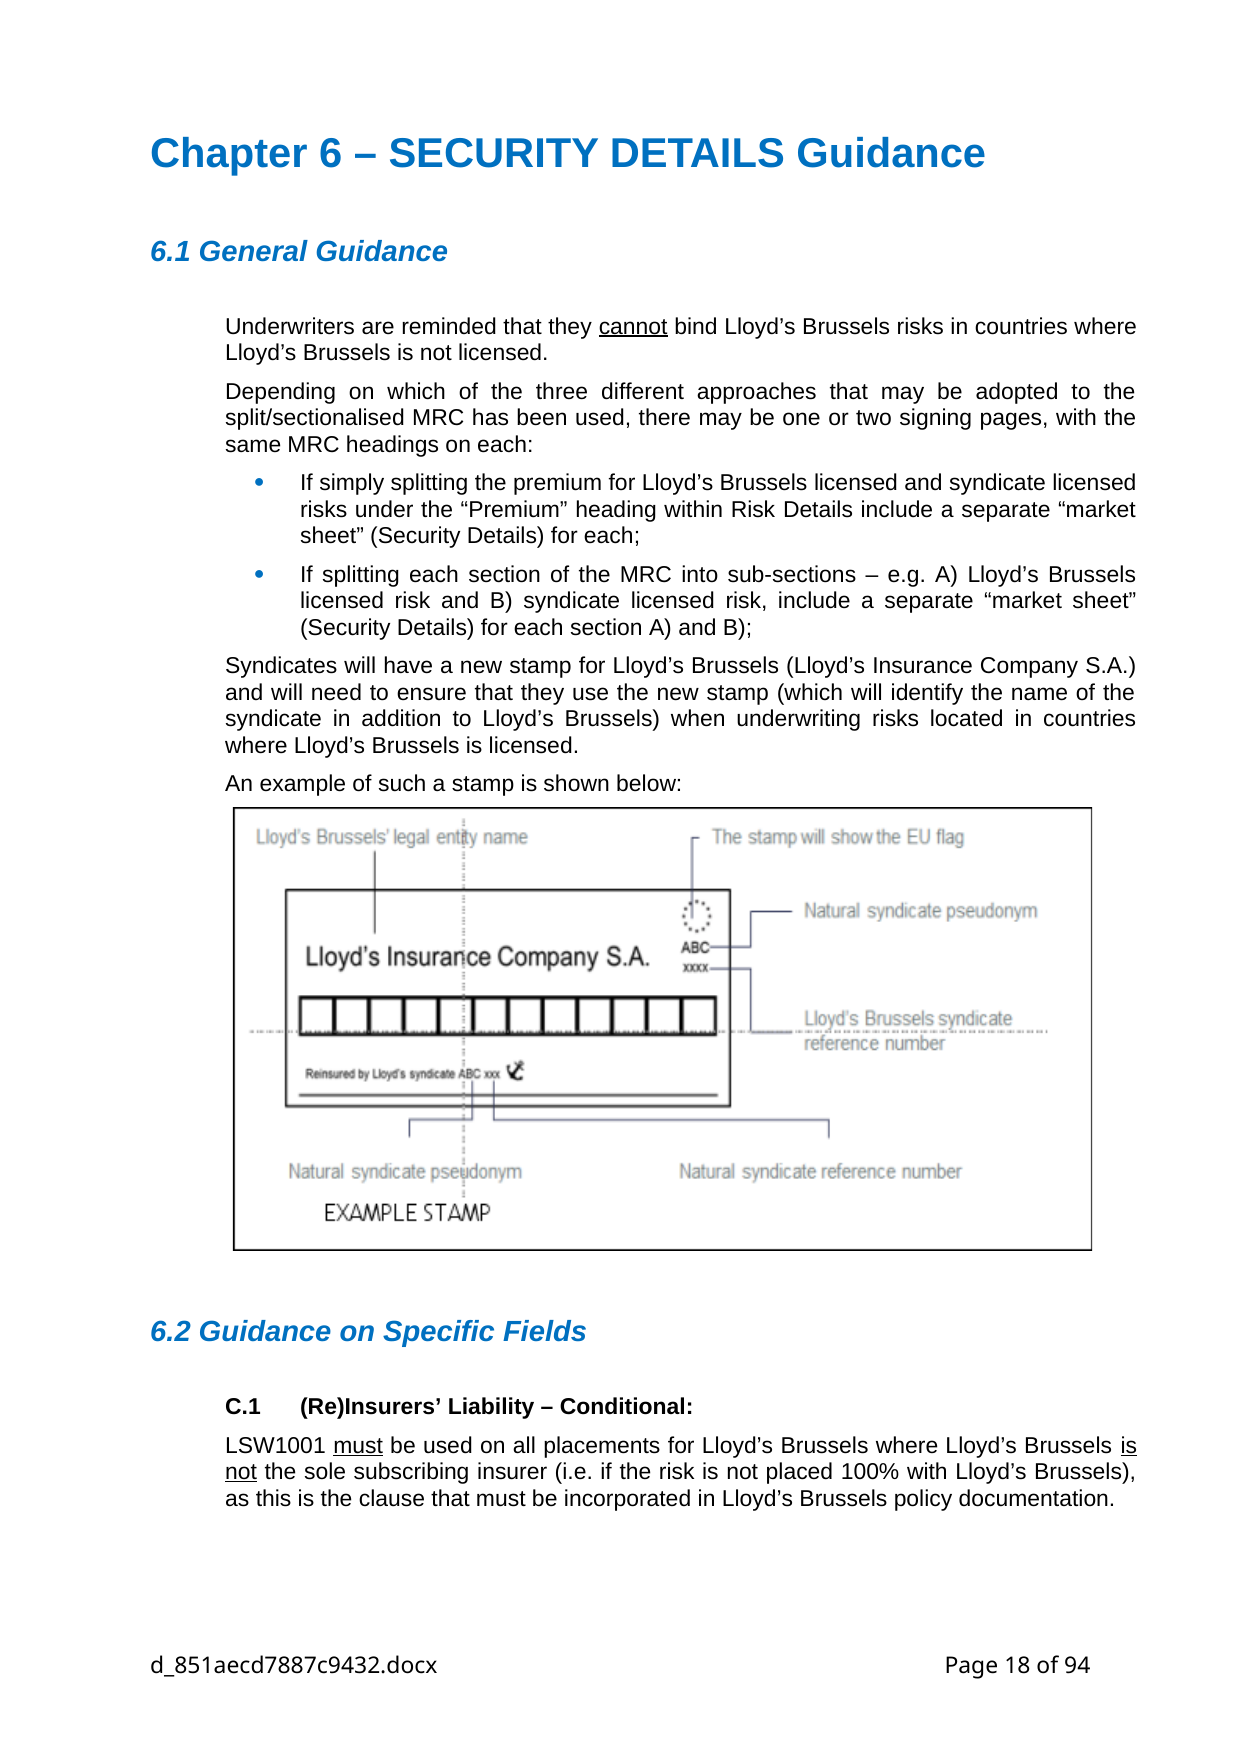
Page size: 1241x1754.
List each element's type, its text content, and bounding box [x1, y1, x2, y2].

text Depending on which of the three different approaches that may be adopted to the split/sectionalised MRC has been used, there may be one or two signing pages, with the same MRC headings on each: [225, 378, 1137, 457]
subtitle 6.2 Guidance on Specific Fields [150, 1314, 1137, 1348]
list If splitting each section of the MRC into sub-sections – e.g. A) Lloyd’s Brussels licensed risk and B) syndicate licensed risk, include a separate “market sheet” (Security Details) for each section A) and B); [241, 561, 1137, 640]
text LSW1001 must be used on all placements for Lloyd’s Brussels where Lloyd’s Brussels is not the sole subscribing insurer (i.e. if the risk is not placed 100% with Lloyd’s Brussels), as this is the clause that must be incorporated in Lloyd’s Brussels policy documentation. [225, 1432, 1137, 1511]
text Underwriters are reminded that they cannot bind Lloyd’s Brussels risks in countries where Lloyd’s Brussels is not licensed. [225, 313, 1137, 365]
subtitle 6.1 General Guidance [150, 234, 1137, 267]
list If simply splitting the premium for Lloyd’s Brussels licensed and syndicate licensed risks under the “Premium” heading within Risk Details include a separate “market sheet” (Security Details) for each; [241, 469, 1137, 548]
text Syndicates will have a new stamp for Lloyd’s Brussels (Lloyd’s Insurance Company S.A.) and will need to ensure that they use the new stamp (which will identify the name of the syndicate in addition to Lloyd’s Brussels) when underwriting risks located in countries where Lloyd’s Brussels is licensed. [225, 652, 1137, 758]
subtitle Chapter 6 – SECURITY DETAILS Guidance [150, 128, 1137, 176]
picture [232, 807, 1093, 1251]
text An example of such a stamp is shown below: [225, 770, 1137, 797]
text C.1 (Re)Insurers’ Liability – Conditional: [225, 1393, 1137, 1419]
